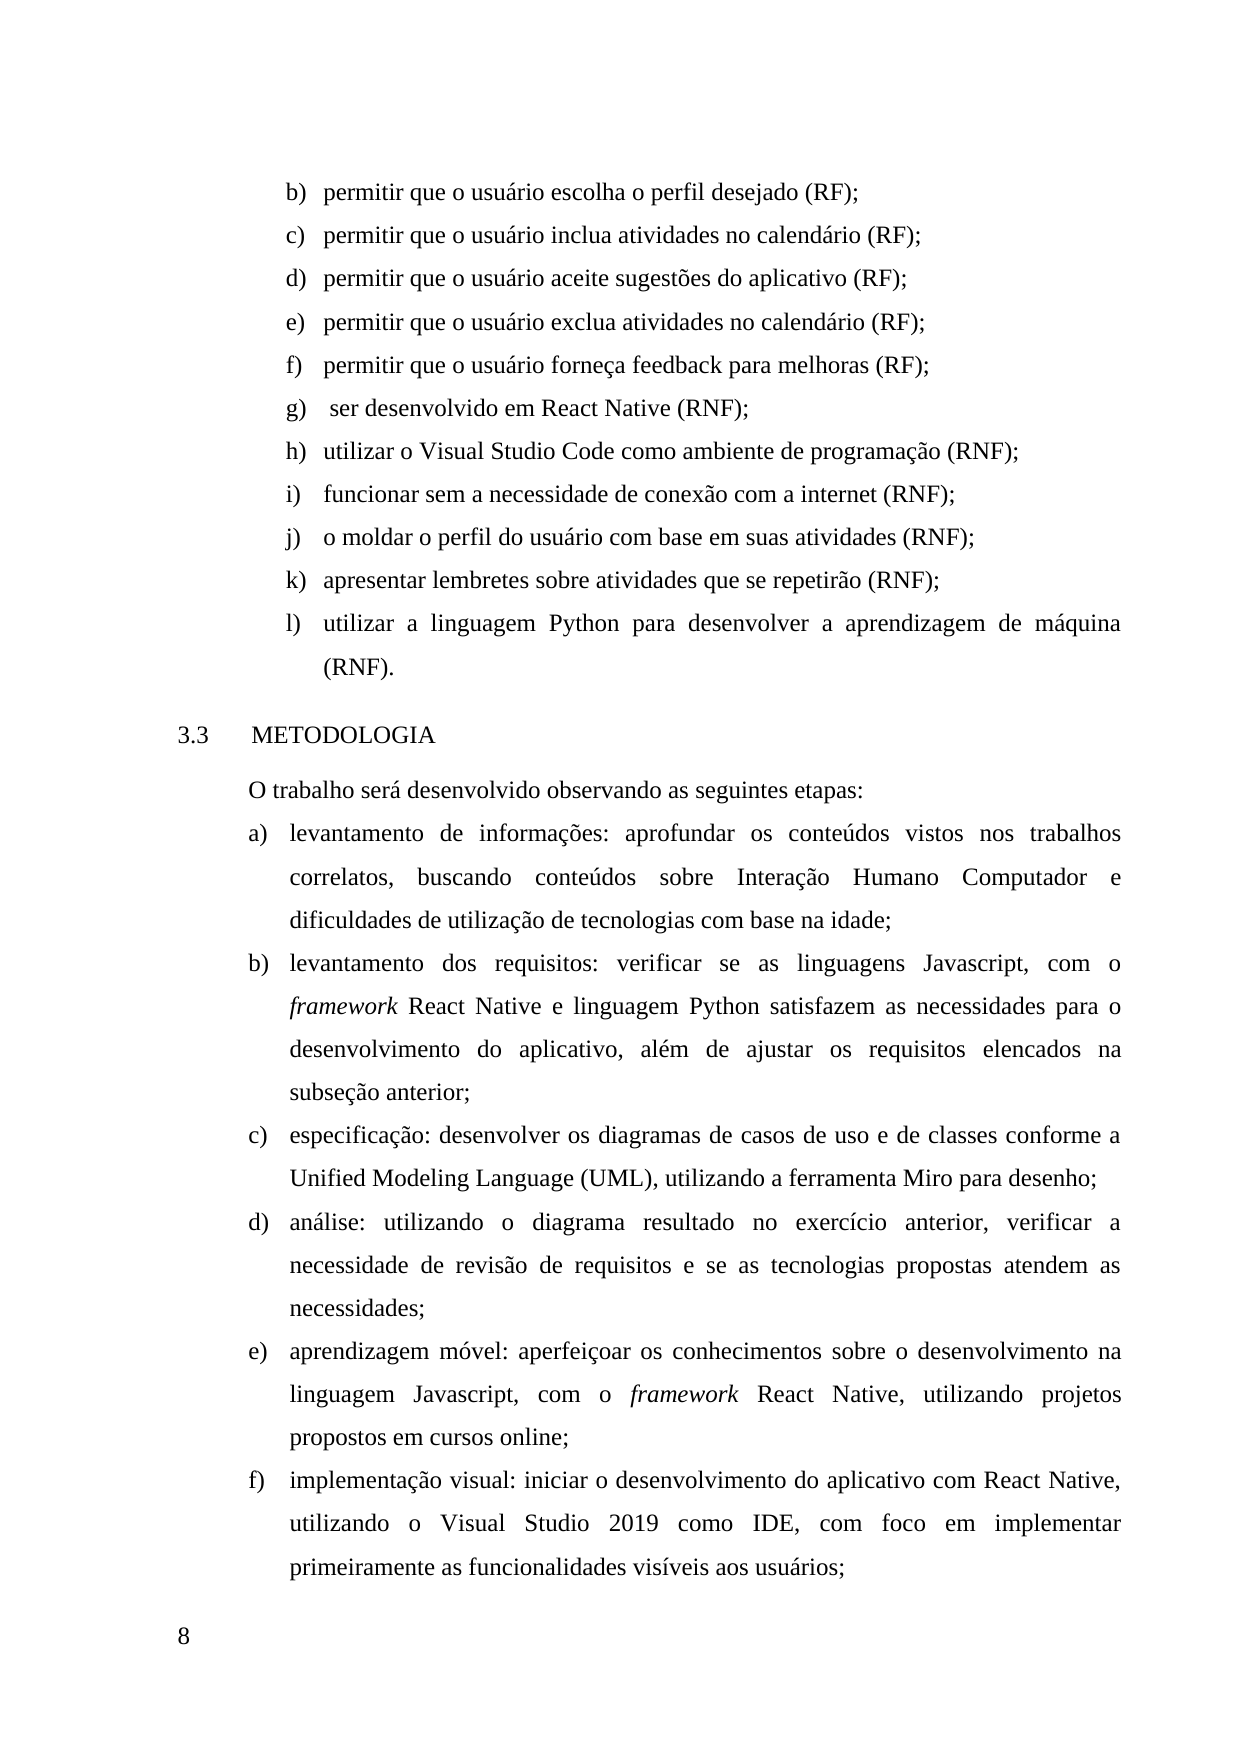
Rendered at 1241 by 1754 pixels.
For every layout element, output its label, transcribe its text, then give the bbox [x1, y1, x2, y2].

list levantamento de informações: aprofundar os conteúdos vistos nos trabalhos correlatos, buscando conteúdos sobre Interação Humano Computador e dificuldades de utilização de tecnologias com base na idade; [248, 818, 1122, 933]
text análise: utilizando o diagrama resultado no exercício anterior, verificar a necessidade de revisão de requisitos e se as tecnologias propostas atendem as necessidades; [248, 1207, 1122, 1322]
list permitir que o usuário aceite sugestões do aplicativo (RF); [286, 263, 1122, 292]
list permitir que o usuário forneça feedback para melhoras (RF); [286, 350, 1122, 378]
subtitle METODOLOGIA [177, 720, 1122, 748]
list ser desenvolvido em React Native (RNF); [286, 393, 1122, 422]
list o moldar o perfil do usuário com base em suas atividades (RNF); [286, 522, 1122, 551]
text especificação: desenvolver os diagramas de casos de uso e de classes conforme a Unified Modeling Language (UML), utilizando a ferramenta Miro para desenho; [248, 1120, 1122, 1192]
text O trabalho será desenvolvido observando as seguintes etapas: [177, 775, 1122, 804]
text implementação visual: iniciar o desenvolvimento do aplicativo com React Native, utilizando o Visual Studio 2019 como IDE, com foco em implementar primeiramente as funcionalidades visíveis aos usuários; [248, 1465, 1122, 1580]
list permitir que o usuário exclua atividades no calendário (RF); [286, 307, 1122, 335]
list funcionar sem a necessidade de conexão com a internet (RNF); [286, 479, 1122, 508]
list permitir que o usuário escolha o perfil desejado (RF); [286, 177, 1122, 206]
list permitir que o usuário inclua atividades no calendário (RF); [286, 220, 1122, 249]
list apresentar lembretes sobre atividades que se repetirão (RNF); [286, 565, 1122, 594]
text levantamento dos requisitos: verificar se as linguagens Javascript, com o framework React Native e linguagem Python satisfazem as necessidades para o desenvolvimento do aplicativo, além de ajustar os requisitos elencados na subseção anterior; [248, 948, 1122, 1106]
list utilizar o Visual Studio Code como ambiente de programação (RNF); [286, 436, 1122, 465]
text aprendizagem móvel: aperfeiçoar os conhecimentos sobre o desenvolvimento na linguagem Javascript, com o framework React Native, utilizando projetos propostos em cursos online; [248, 1336, 1122, 1451]
list utilizar a linguagem Python para desenvolver a aprendizagem de máquina (RNF). [286, 608, 1122, 680]
